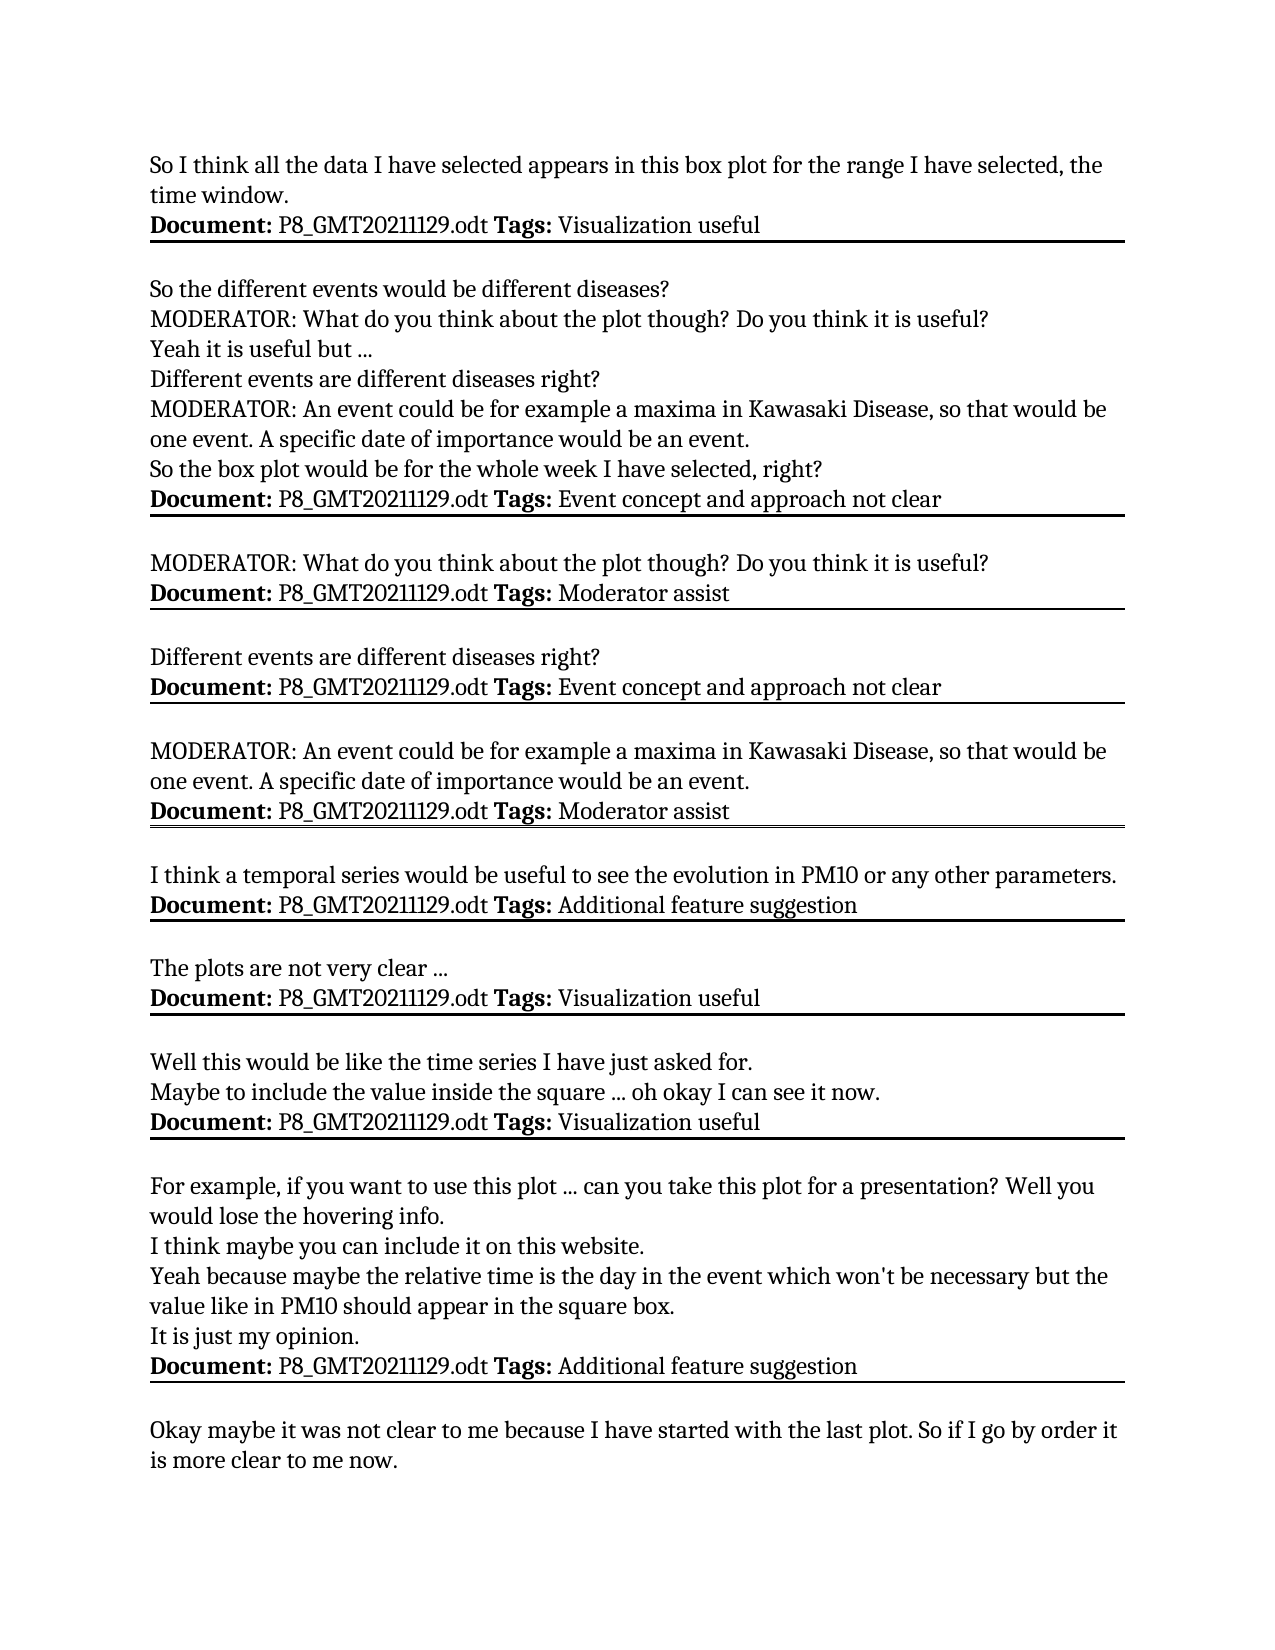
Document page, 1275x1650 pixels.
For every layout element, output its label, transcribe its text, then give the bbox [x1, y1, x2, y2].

text Well this would be like the time series I have just asked for. [150, 1047, 1125, 1077]
text So the different events would be different diseases? [150, 274, 1125, 304]
text It is just my opinion. [150, 1321, 1125, 1351]
text I think a temporal series would be useful to see the evolution in PM10 or any other parameters. [150, 859, 1125, 889]
text Document: P8_GMT20211129.odt Tags: Visualization useful [150, 983, 1125, 1013]
text Different events are different diseases right? [150, 642, 1125, 672]
text Document: P8_GMT20211129.odt Tags: Additional feature suggestion [150, 1351, 1125, 1381]
text MODERATOR: An event could be for example a maxima in Kawasaki Disease, so that would be one event. A specific date of importance would be an event. [150, 735, 1125, 795]
text MODERATOR: What do you think about the plot though? Do you think it is useful? [150, 304, 1125, 334]
text So the box plot would be for the whole week I have selected, right? [150, 454, 1125, 484]
text So I think all the data I have selected appears in this box plot for the range I have selected, the time window. [150, 150, 1125, 210]
text Document: P8_GMT20211129.odt Tags: Moderator assist [150, 578, 1125, 608]
text The plots are not very clear ... [150, 953, 1125, 983]
text Okay maybe it was not clear to me because I have started with the last plot. So if I go by order it is more clear to me now. [150, 1415, 1125, 1475]
text Different events are different diseases right? [150, 364, 1125, 394]
text Document: P8_GMT20211129.odt Tags: Visualization useful [150, 210, 1125, 240]
text Document: P8_GMT20211129.odt Tags: Event concept and approach not clear [150, 672, 1125, 702]
text Yeah it is useful but ... [150, 334, 1125, 364]
text I think maybe you can include it on this website. [150, 1231, 1125, 1261]
text For example, if you want to use this plot ... can you take this plot for a presentation? Well you would lose the hovering info. [150, 1171, 1125, 1231]
text Document: P8_GMT20211129.odt Tags: Visualization useful [150, 1107, 1125, 1137]
text MODERATOR: What do you think about the plot though? Do you think it is useful? [150, 548, 1125, 578]
text Document: P8_GMT20211129.odt Tags: Additional feature suggestion [150, 889, 1125, 919]
text Document: P8_GMT20211129.odt Tags: Event concept and approach not clear [150, 484, 1125, 514]
text Document: P8_GMT20211129.odt Tags: Moderator assist [150, 795, 1125, 825]
text Yeah because maybe the relative time is the day in the event which won't be necessary but the value like in PM10 should appear in the square box. [150, 1261, 1125, 1321]
text Maybe to include the value inside the square ... oh okay I can see it now. [150, 1077, 1125, 1107]
text MODERATOR: An event could be for example a maxima in Kawasaki Disease, so that would be one event. A specific date of importance would be an event. [150, 394, 1125, 454]
